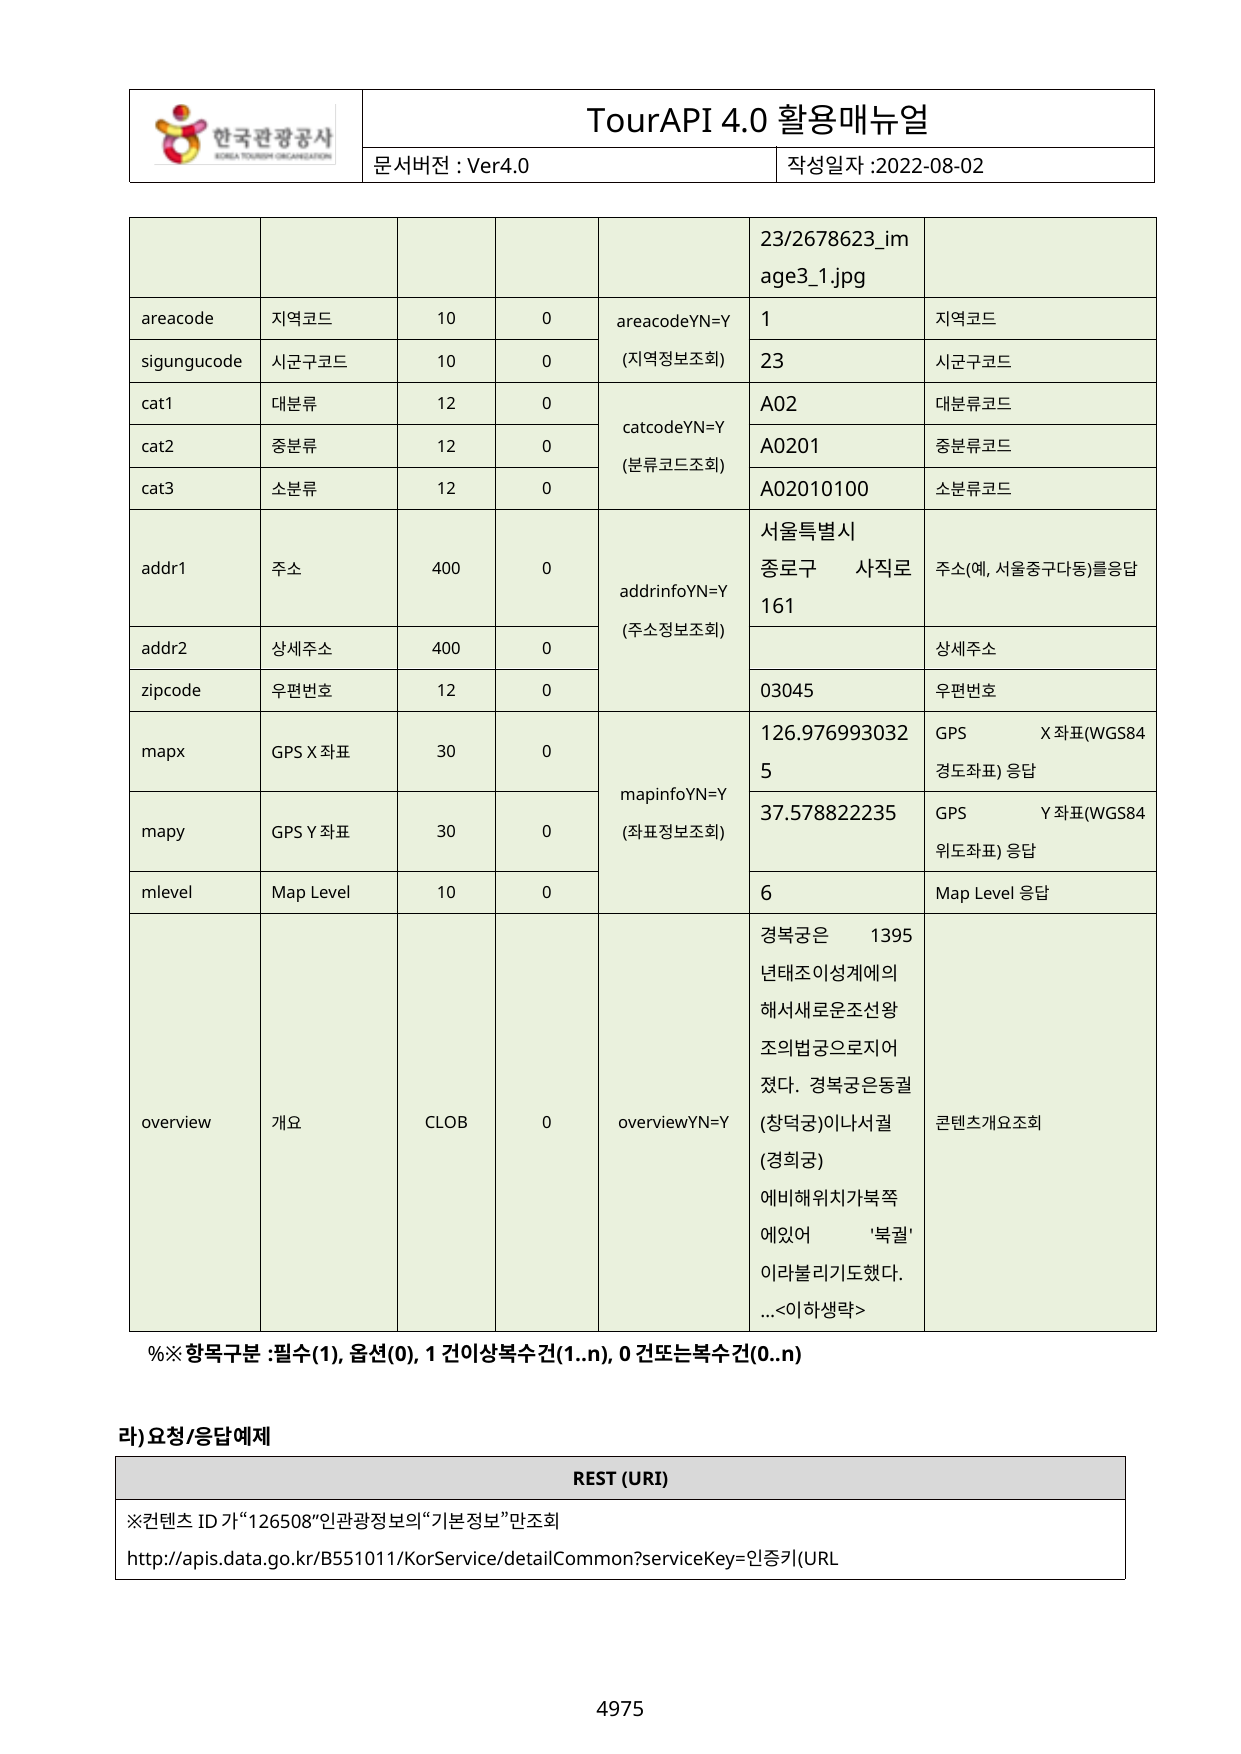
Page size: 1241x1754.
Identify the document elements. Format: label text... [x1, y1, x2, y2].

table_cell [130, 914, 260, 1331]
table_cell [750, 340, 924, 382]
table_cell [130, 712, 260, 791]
list 항목구분 :필수(1), 옵션(0), 1건이상복수건(1..n), 0건또는복수건(0..n) [139, 1332, 1130, 1373]
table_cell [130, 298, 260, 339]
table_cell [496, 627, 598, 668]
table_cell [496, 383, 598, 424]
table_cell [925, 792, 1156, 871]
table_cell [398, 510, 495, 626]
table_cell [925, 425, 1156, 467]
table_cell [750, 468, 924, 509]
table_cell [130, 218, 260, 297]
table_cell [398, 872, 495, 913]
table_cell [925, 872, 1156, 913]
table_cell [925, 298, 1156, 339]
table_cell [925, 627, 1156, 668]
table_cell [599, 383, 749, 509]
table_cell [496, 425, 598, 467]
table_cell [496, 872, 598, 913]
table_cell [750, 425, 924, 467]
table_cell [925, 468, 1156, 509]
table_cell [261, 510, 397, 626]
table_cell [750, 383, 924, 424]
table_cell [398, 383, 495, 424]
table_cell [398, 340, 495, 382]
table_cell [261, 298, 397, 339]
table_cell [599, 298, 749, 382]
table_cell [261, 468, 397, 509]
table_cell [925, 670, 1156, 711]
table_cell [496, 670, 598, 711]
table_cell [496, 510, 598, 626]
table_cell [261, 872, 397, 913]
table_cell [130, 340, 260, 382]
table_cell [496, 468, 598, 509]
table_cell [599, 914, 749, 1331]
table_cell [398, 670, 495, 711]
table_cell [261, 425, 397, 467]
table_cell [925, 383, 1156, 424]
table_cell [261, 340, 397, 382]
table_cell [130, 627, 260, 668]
picture [154, 104, 338, 167]
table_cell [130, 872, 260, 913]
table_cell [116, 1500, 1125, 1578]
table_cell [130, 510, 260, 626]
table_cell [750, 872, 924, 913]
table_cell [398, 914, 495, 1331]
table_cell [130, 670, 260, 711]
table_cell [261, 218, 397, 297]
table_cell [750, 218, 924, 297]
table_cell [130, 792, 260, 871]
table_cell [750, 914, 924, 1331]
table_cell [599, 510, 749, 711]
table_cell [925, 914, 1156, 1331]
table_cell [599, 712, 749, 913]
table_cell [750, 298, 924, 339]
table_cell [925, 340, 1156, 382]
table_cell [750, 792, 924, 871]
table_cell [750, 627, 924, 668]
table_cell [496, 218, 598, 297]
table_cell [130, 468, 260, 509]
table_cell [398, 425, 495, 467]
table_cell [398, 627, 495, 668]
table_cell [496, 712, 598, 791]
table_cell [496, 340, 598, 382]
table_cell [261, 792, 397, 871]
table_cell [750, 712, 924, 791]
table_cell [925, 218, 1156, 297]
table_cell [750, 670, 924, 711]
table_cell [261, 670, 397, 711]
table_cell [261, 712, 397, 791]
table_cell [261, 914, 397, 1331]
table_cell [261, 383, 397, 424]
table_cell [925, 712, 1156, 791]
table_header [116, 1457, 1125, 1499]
list 요청/응답예제 [110, 1414, 1130, 1456]
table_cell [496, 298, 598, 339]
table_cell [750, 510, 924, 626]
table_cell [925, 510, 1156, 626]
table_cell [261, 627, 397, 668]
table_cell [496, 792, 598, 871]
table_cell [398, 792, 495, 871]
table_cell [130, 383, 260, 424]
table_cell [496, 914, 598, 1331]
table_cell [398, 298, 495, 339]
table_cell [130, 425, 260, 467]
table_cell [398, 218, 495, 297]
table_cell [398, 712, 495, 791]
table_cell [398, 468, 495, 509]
